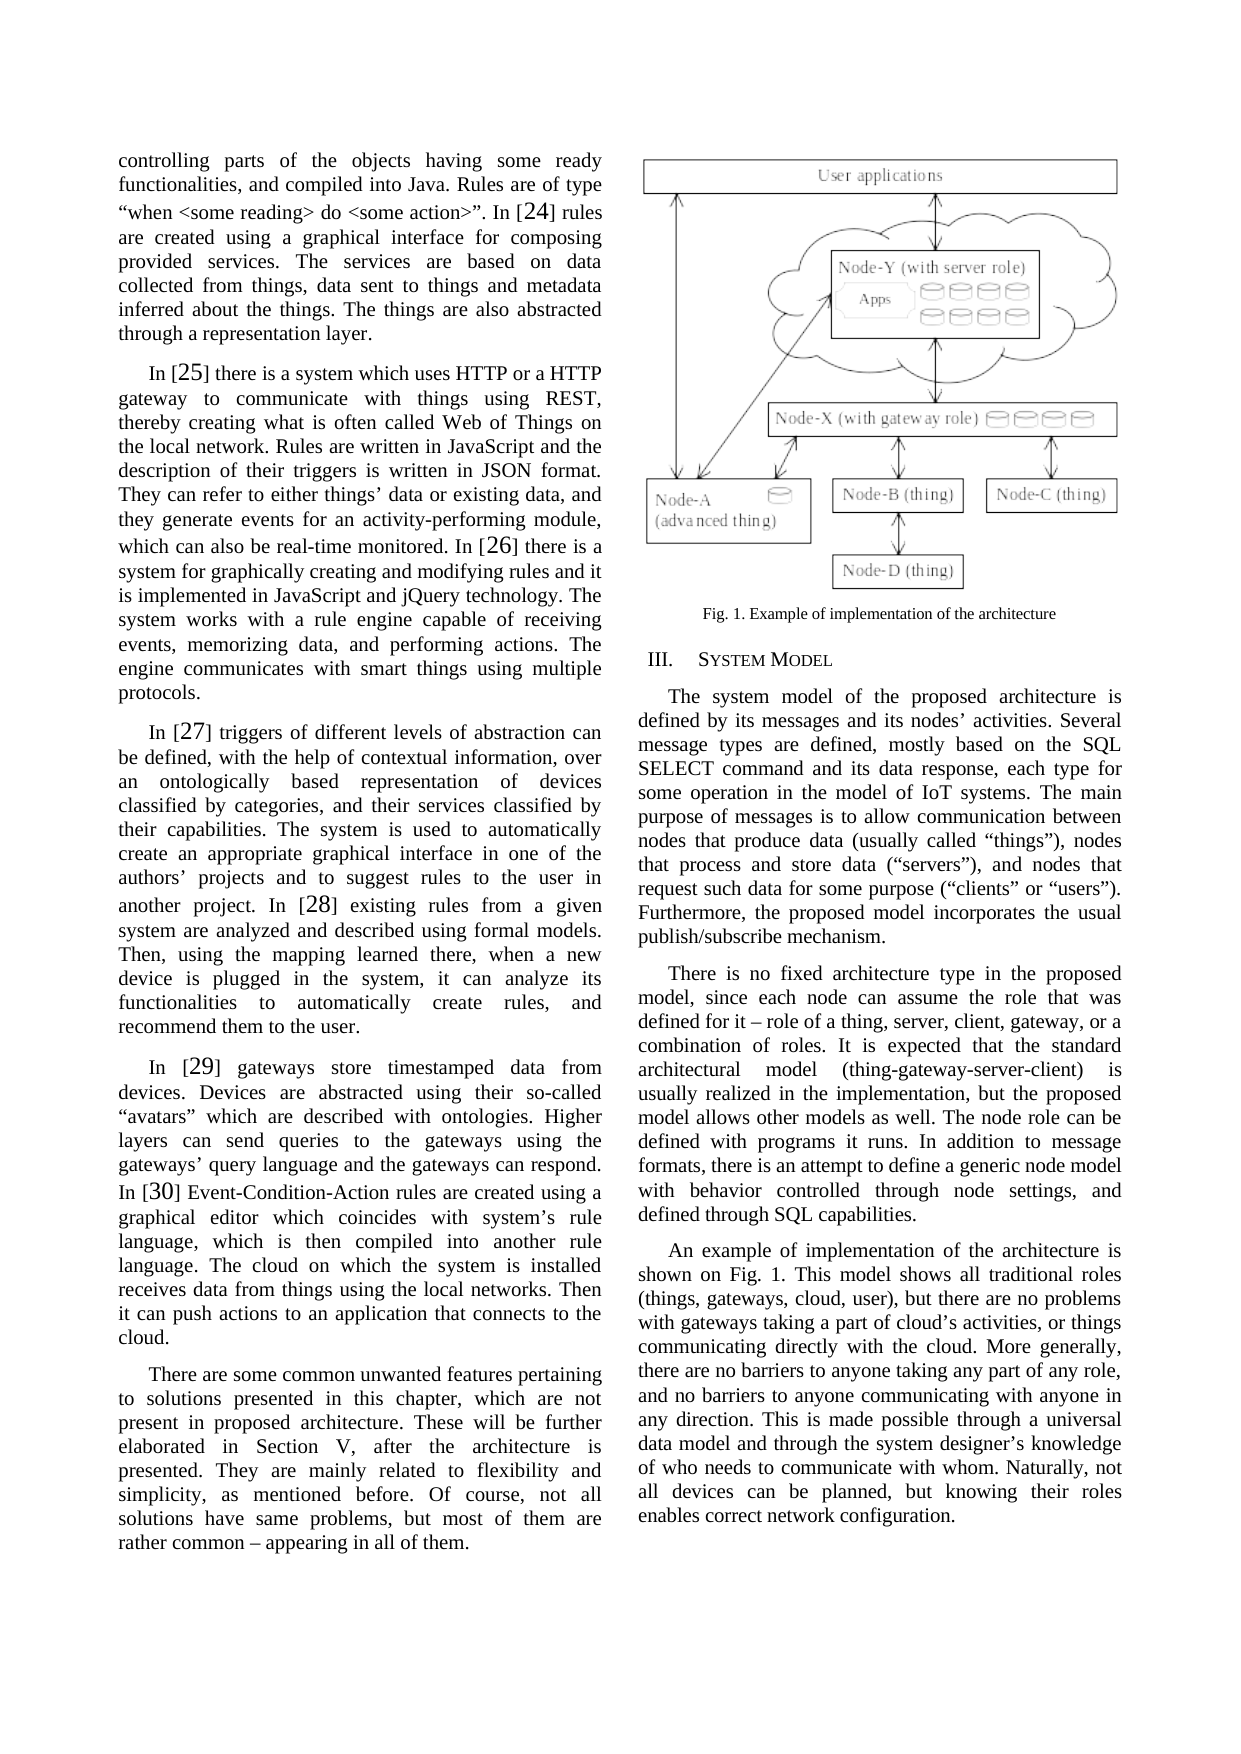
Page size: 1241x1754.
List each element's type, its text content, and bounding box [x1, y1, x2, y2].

text In [] there is a system which uses HTTP or a HTTP gateway to communicate with things using REST, thereby creating what is often called Web of Things on the local network. Rules are written in JavaScript and the description of their triggers is written in JSON format. They can refer to either things’ data or existing data, and they generate events for an activity-performing module, which can also be real-time monitored. In [] there is a system for graphically creating and modifying rules and it is implemented in JavaScript and jQuery technology. The system works with a rule engine capable of receiving events, memorizing data, and performing actions. The engine communicates with smart things using multiple protocols. [118, 357, 602, 704]
subtitle System Model [638, 148, 1122, 671]
text The system model of the proposed architecture is defined by its messages and its nodes’ activities. Several message types are defined, mostly based on the SQL SELECT command and its data response, each type for some operation in the model of IoT systems. The main purpose of messages is to allow communication between nodes that produce data (usually called “things”), nodes that process and store data (“servers”), and nodes that request such data for some purpose (“clients” or “users”). Furthermore, the proposed model incorporates the usual publish/subscribe mechanism. [638, 684, 1122, 948]
text There is no fixed architecture type in the proposed model, since each node can assume the role that was defined for it – role of a thing, server, client, gateway, or a combination of roles. It is expected that the standard architectural model (thing-gateway-server-client) is usually realized in the implementation, but the proposed model allows other models as well. The node role can be defined with programs it runs. In addition to message formats, there is an attempt to define a generic node model with behavior controlled through node settings, and defined through SQL capabilities. [638, 961, 1122, 1226]
text There are some common unwanted features pertaining to solutions presented in this chapter, which are not present in proposed architecture. These will be further elaborated in Section V, after the architecture is presented. They are mainly related to flexibility and simplicity, as mentioned before. Of course, not all solutions have same problems, but most of them are rather common – appearing in all of them. [118, 1361, 602, 1554]
text An example of implementation of the architecture is shown on Fig. 1. This model shows all traditional roles (things, gateways, cloud, user), but there are no problems with gateways taking a part of cloud’s activities, or things communicating directly with the cloud. More generally, there are no barriers to anyone taking any part of any role, and no barriers to anyone communicating with anyone in any direction. This is made possible through a universal data model and through the system designer’s knowledge of who needs to communicate with whom. Naturally, not all devices can be planned, but knowing their roles enables correct network configuration. [638, 1238, 1122, 1527]
text In [] triggers of different levels of abstraction can be defined, with the help of contextual information, over an ontologically based representation of devices classified by categories, and their services classified by their capabilities. The system is used to automatically create an appropriate graphical interface in one of the authors’ projects and to suggest rules to the user in another project. In [] existing rules from a given system are analyzed and described using formal models. Then, using the mapping learned there, when a new device is plugged in the system, it can analyze its functionalities to automatically create rules, and recommend them to the user. [118, 716, 602, 1038]
text In [] gateways store timestamped data from devices. Devices are abstracted using their so-called “avatars” which are described with ontologies. Higher layers can send queries to the gateways using the gateways’ query language and the gateways can respond. In [] Event-Condition-Action rules are created using a graphical editor which coincides with system’s rule language, which is then compiled into another rule language. The cloud on which the system is installed receives data from things using the local networks. Then it can push actions to an application that connects to the cloud. [118, 1051, 602, 1349]
